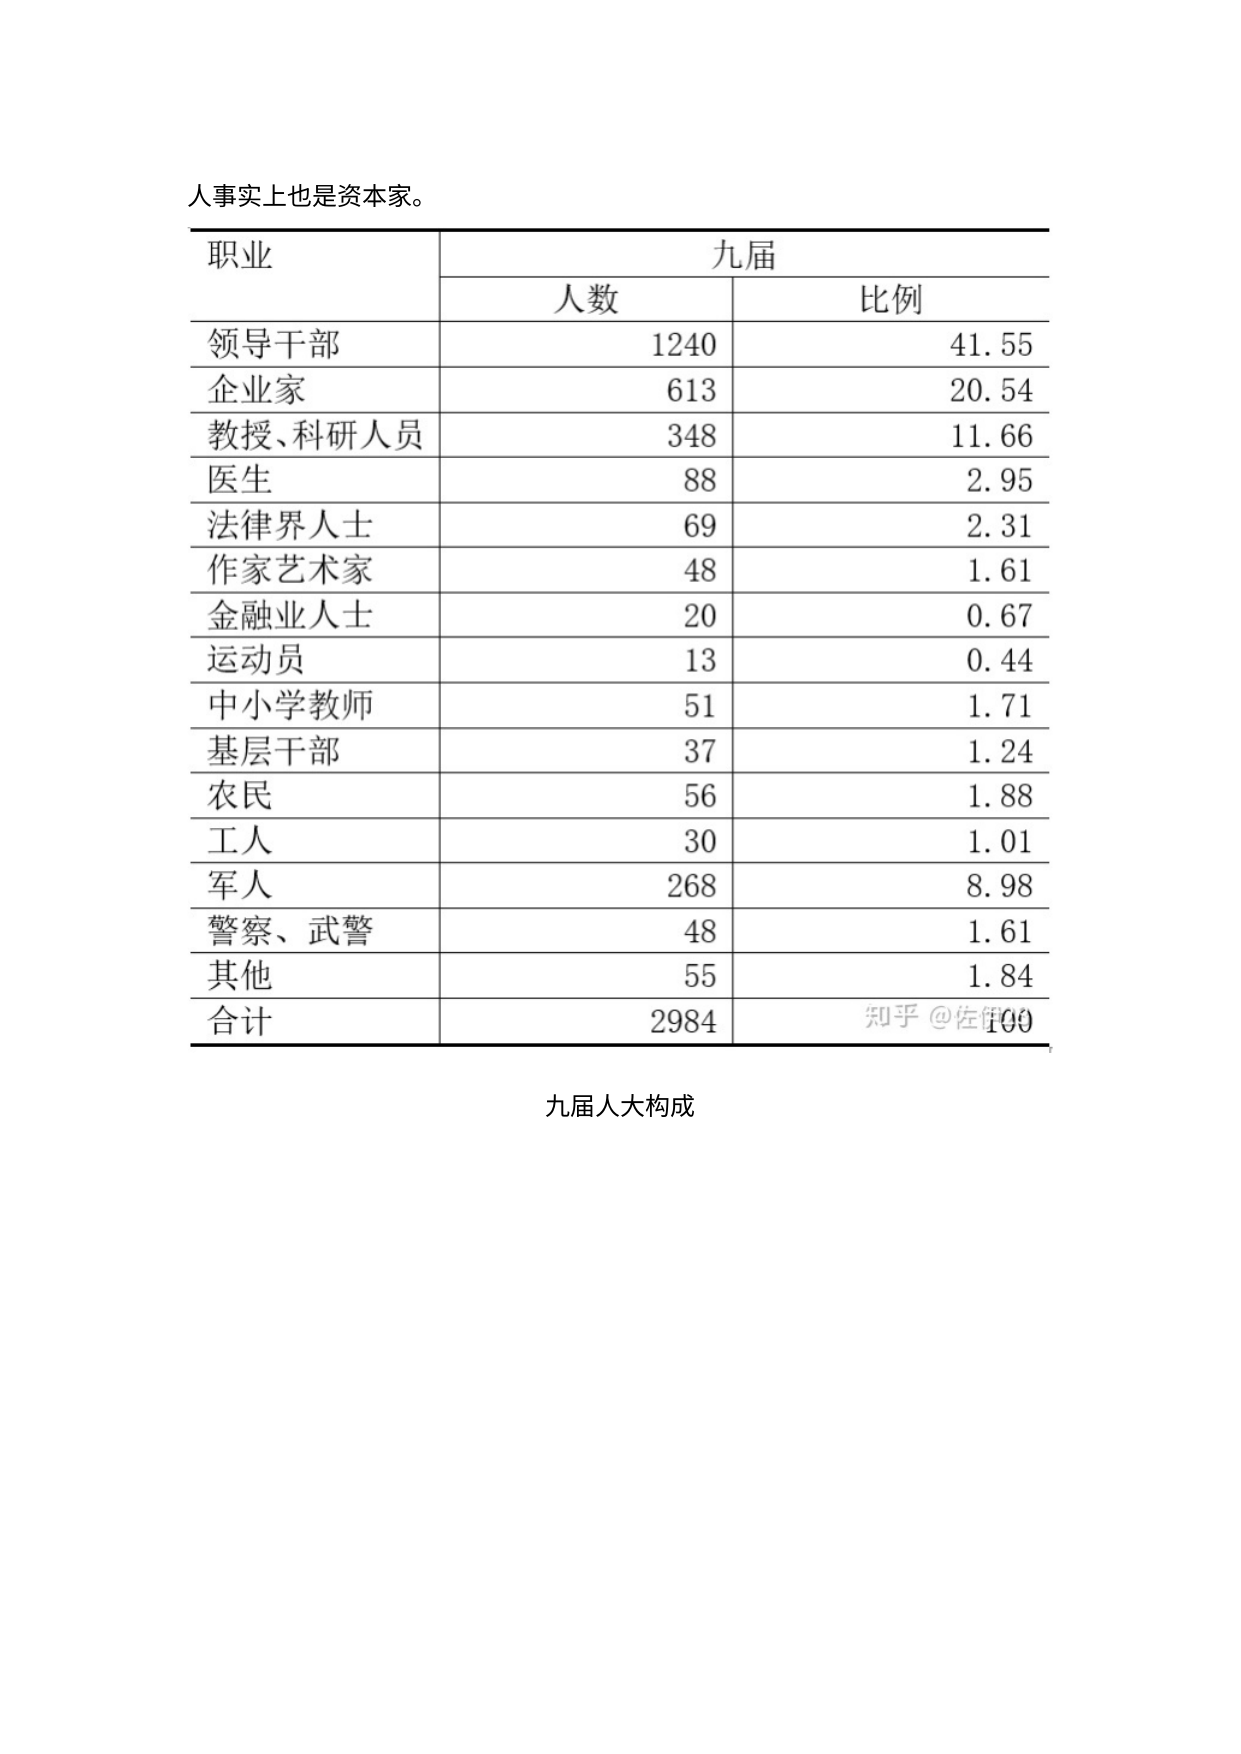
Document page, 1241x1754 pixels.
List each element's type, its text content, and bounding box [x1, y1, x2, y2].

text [187, 162, 1053, 227]
picture [187, 227, 1053, 1053]
text 九届人大构成十一届人大构成 [187, 1053, 1053, 1137]
